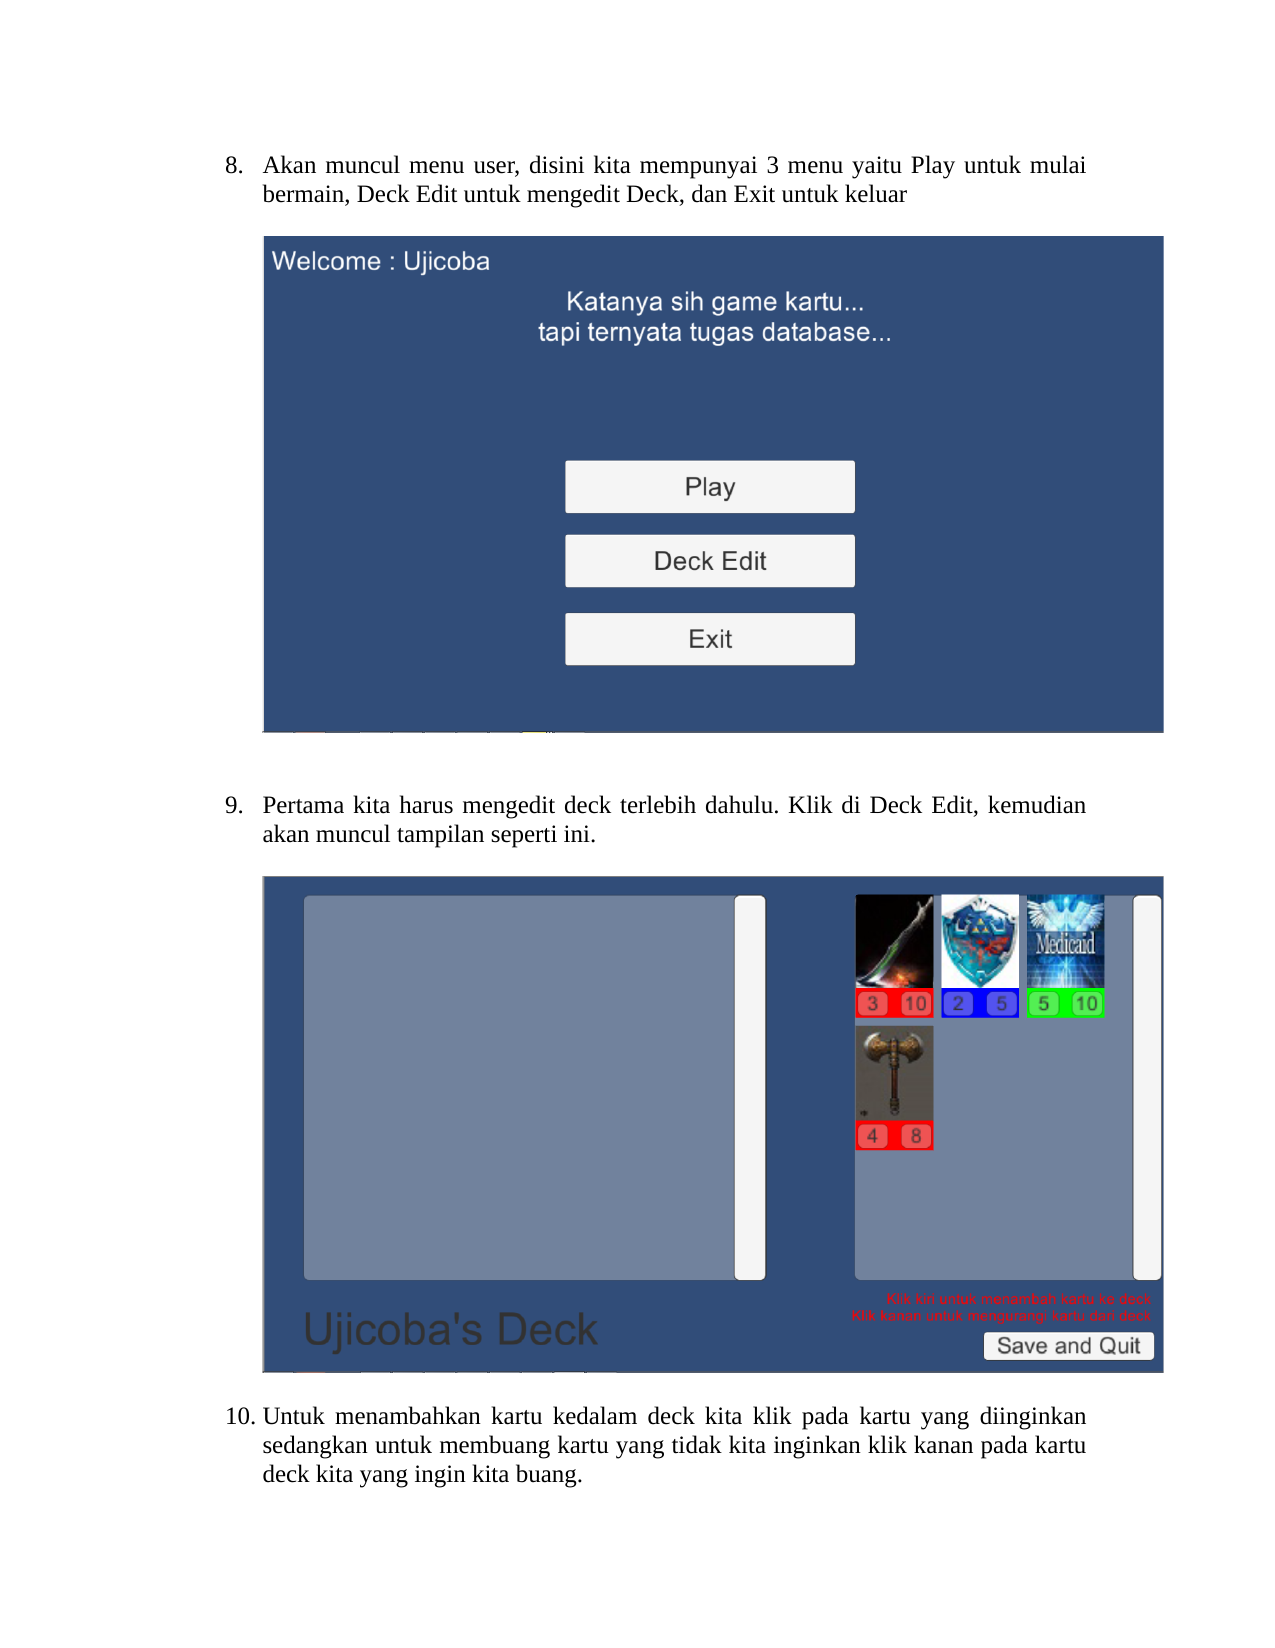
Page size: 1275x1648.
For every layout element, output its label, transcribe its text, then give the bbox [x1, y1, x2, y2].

list Untuk menambahkan kartu kedalam deck kita klik pada kartu yang diinginkan sedangkan untuk membuang kartu yang tidak kita inginkan klik kanan pada kartu deck kita yang ingin kita buang. [225, 1401, 1088, 1488]
picture [262, 236, 1164, 733]
list Akan muncul menu user, disini kita mempunyai 3 menu yaitu Play untuk mulai bermain, Deck Edit untuk mengedit Deck, dan Exit untuk keluar [225, 150, 1088, 207]
picture [262, 876, 1164, 1373]
list Pertama kita harus mengedit deck terlebih dahulu. Klik di Deck Edit, kemudian akan muncul tampilan seperti ini. [225, 790, 1088, 848]
